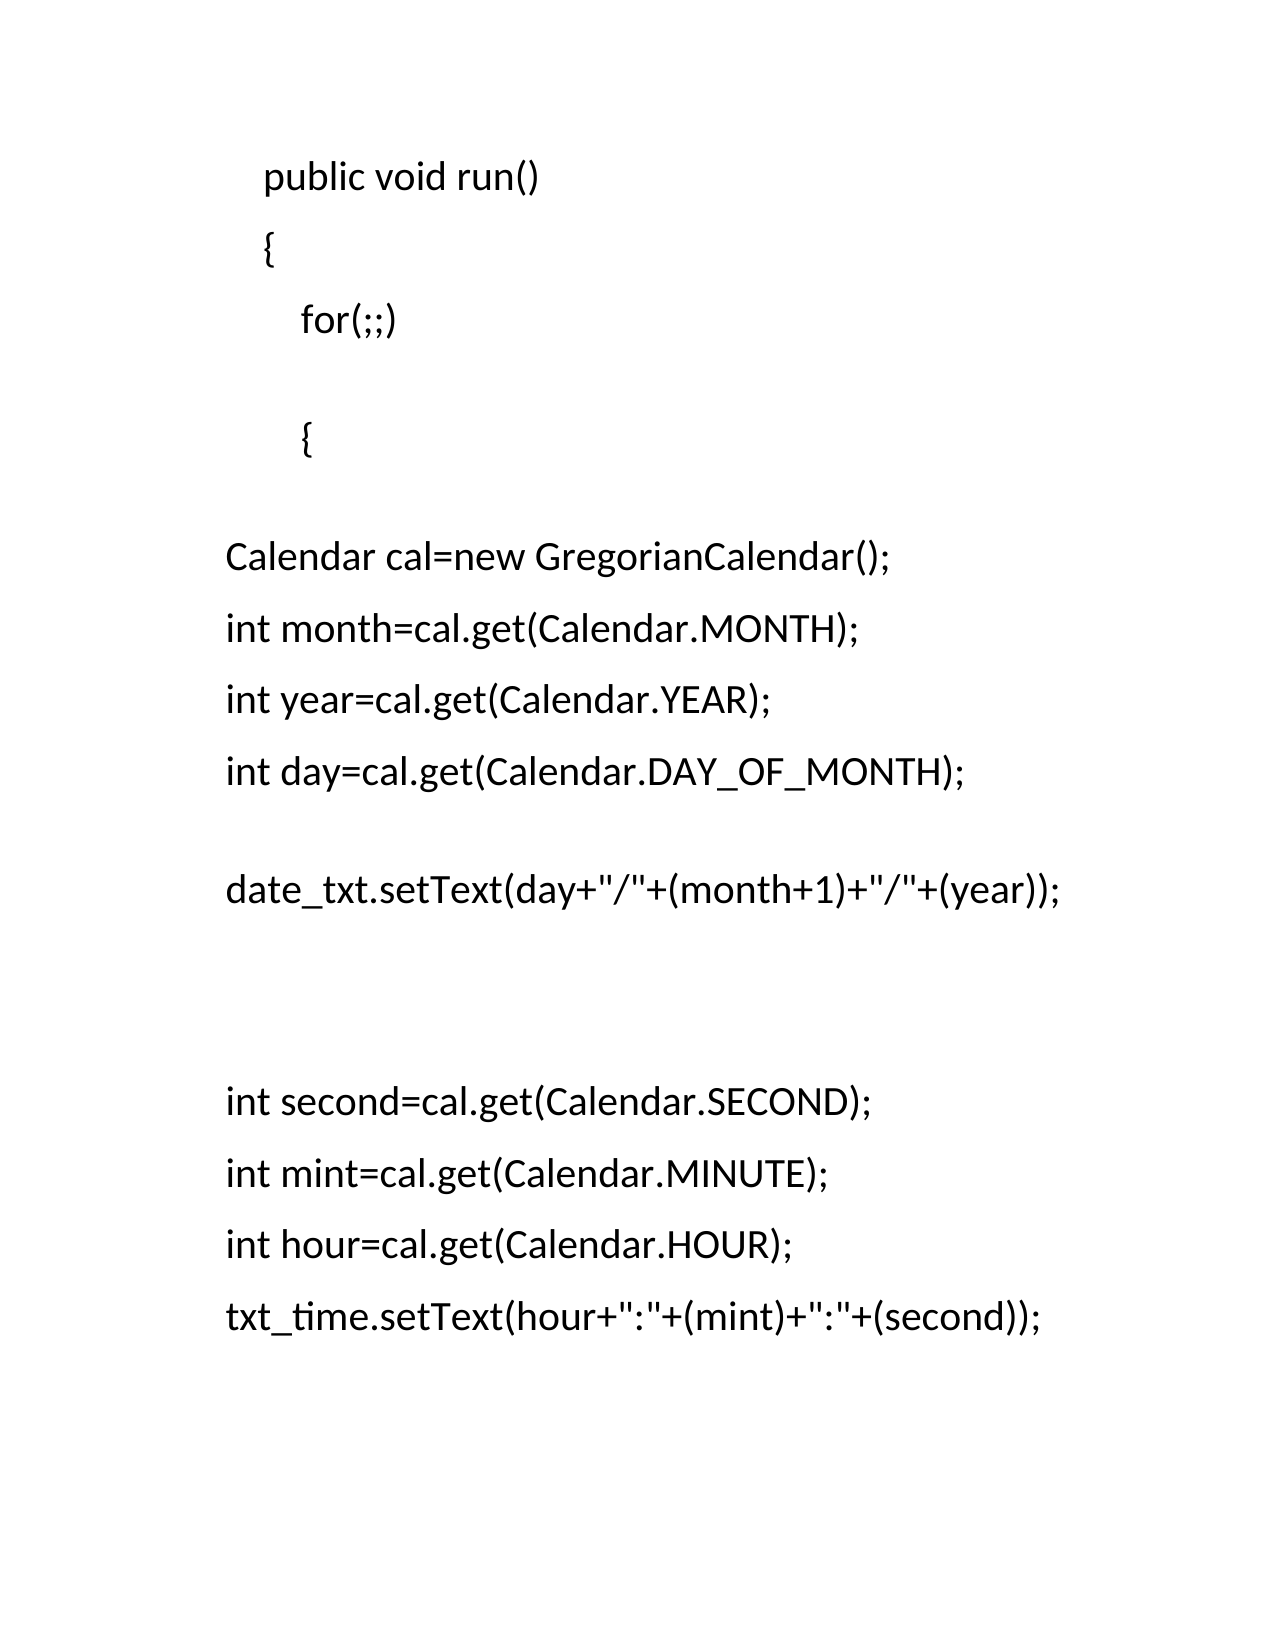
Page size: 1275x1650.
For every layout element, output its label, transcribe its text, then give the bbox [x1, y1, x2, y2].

text int year=cal.get(Calendar.YEAR); [150, 673, 1125, 724]
text int month=cal.get(Calendar.MONTH); [150, 602, 1125, 652]
text public void run() [150, 150, 1125, 201]
text { [150, 222, 1125, 272]
text for(;;) [150, 293, 1125, 344]
text { [150, 412, 1125, 462]
text txt_time.setText(hour+":"+(mint)+":"+(second)); [150, 1290, 1125, 1341]
text int mint=cal.get(Calendar.MINUTE); [150, 1147, 1125, 1198]
text date_txt.setText(day+"/"+(month+1)+"/"+(year)); [150, 863, 1125, 914]
text int hour=cal.get(Calendar.HOUR); [150, 1218, 1125, 1269]
text int second=cal.get(Calendar.SECOND); [150, 1075, 1125, 1126]
text Calendar cal=new GregorianCalendar(); [150, 530, 1125, 581]
text int day=cal.get(Calendar.DAY_OF_MONTH); [150, 745, 1125, 796]
